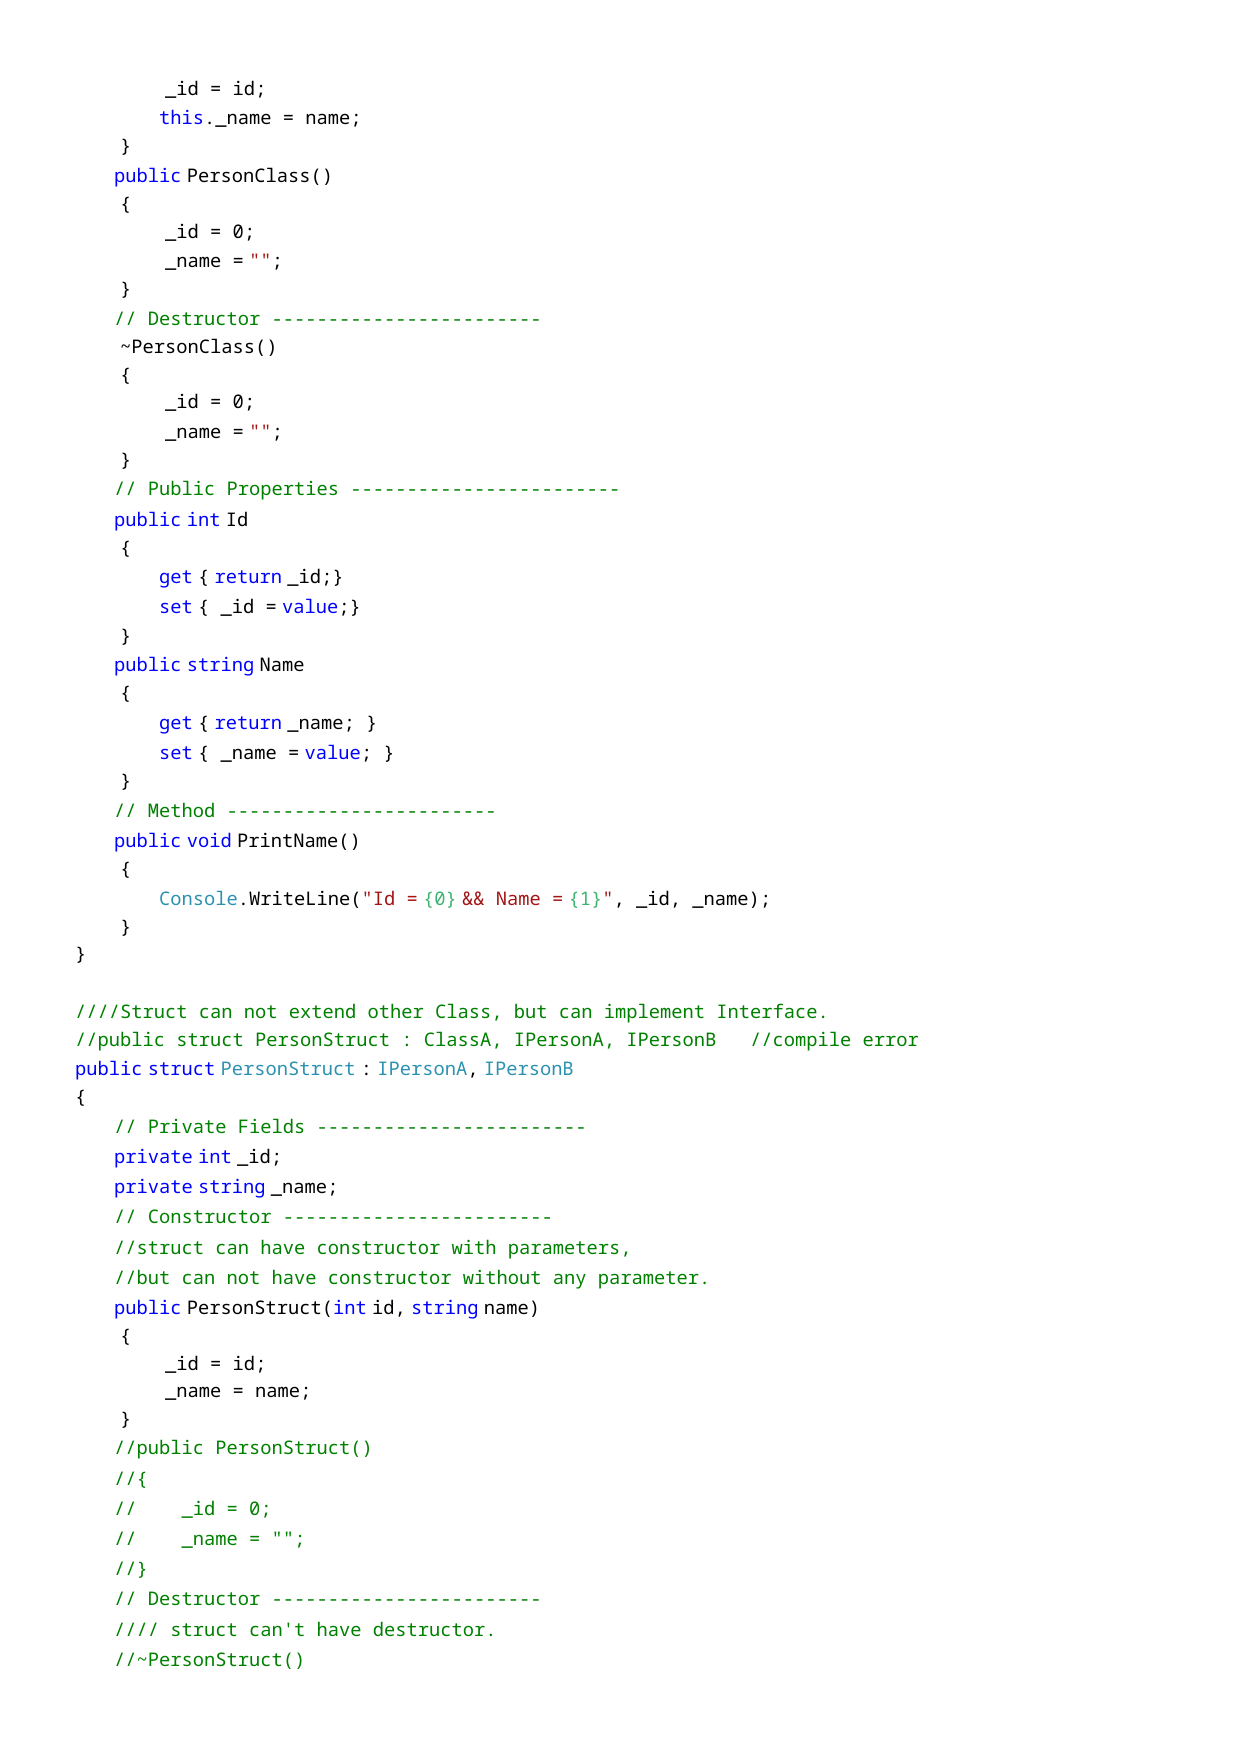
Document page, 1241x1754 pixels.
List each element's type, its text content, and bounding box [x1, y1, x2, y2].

text { [75, 855, 1165, 881]
text //public PersonStruct() [75, 1432, 1165, 1461]
text { [75, 190, 1165, 216]
text get { return _id;} [75, 561, 1165, 589]
text } [75, 767, 1165, 793]
text // Public Properties ------------------------ [75, 473, 1165, 502]
text ////Struct can not extend other Class, but can implement Interface. [75, 998, 1165, 1024]
text { [75, 361, 1165, 386]
text set { _name = value; } [75, 737, 1165, 765]
text get { return _name; } [75, 707, 1165, 735]
text { [75, 534, 1165, 559]
text public struct PersonStruct : IPersonA, IPersonB [75, 1053, 1165, 1081]
text //struct can have constructor with parameters, [75, 1232, 1165, 1260]
text public int Id [75, 504, 1165, 532]
text _id = 0; [75, 388, 1165, 414]
text _id = id; [75, 1350, 1165, 1376]
text _name = ""; [75, 245, 1165, 273]
text { [75, 679, 1165, 705]
text // _id = 0; [75, 1493, 1165, 1521]
text //// struct can't have destructor. [75, 1614, 1165, 1642]
text this._name = name; [75, 102, 1165, 131]
text //public struct PersonStruct : ClassA, IPersonA, IPersonB //compile error [75, 1026, 1165, 1051]
text } [75, 276, 1165, 301]
text _name = ""; [75, 416, 1165, 444]
text // Destructor ------------------------ [75, 1583, 1165, 1612]
text } [75, 913, 1165, 939]
text _name = name; [75, 1377, 1165, 1403]
text // Private Fields ------------------------ [75, 1111, 1165, 1139]
text //} [75, 1553, 1165, 1581]
text { [75, 1083, 1165, 1109]
text Console.WriteLine("Id = {0} && Name = {1}", _id, _name); [75, 883, 1165, 911]
text } [75, 133, 1165, 158]
text public PersonStruct(int id, string name) [75, 1292, 1165, 1320]
text } [75, 446, 1165, 472]
text public void PrintName() [75, 825, 1165, 853]
text _id = 0; [75, 218, 1165, 243]
text } [75, 622, 1165, 647]
text public string Name [75, 649, 1165, 677]
text } [75, 941, 1165, 966]
text // Constructor ------------------------ [75, 1202, 1165, 1230]
text // Method ------------------------ [75, 795, 1165, 823]
text _id = id; [75, 75, 1165, 101]
text // Destructor ------------------------ [75, 303, 1165, 331]
text public PersonClass() [75, 160, 1165, 188]
text private string _name; [75, 1171, 1165, 1199]
text } [75, 1405, 1165, 1431]
text { [75, 1322, 1165, 1348]
text private int _id; [75, 1141, 1165, 1169]
text //{ [75, 1463, 1165, 1491]
text set { _id = value;} [75, 592, 1165, 620]
text ~PersonClass() [75, 333, 1165, 359]
text // _name = ""; [75, 1523, 1165, 1551]
text //~PersonStruct() [75, 1644, 1165, 1672]
text //but can not have constructor without any parameter. [75, 1262, 1165, 1290]
